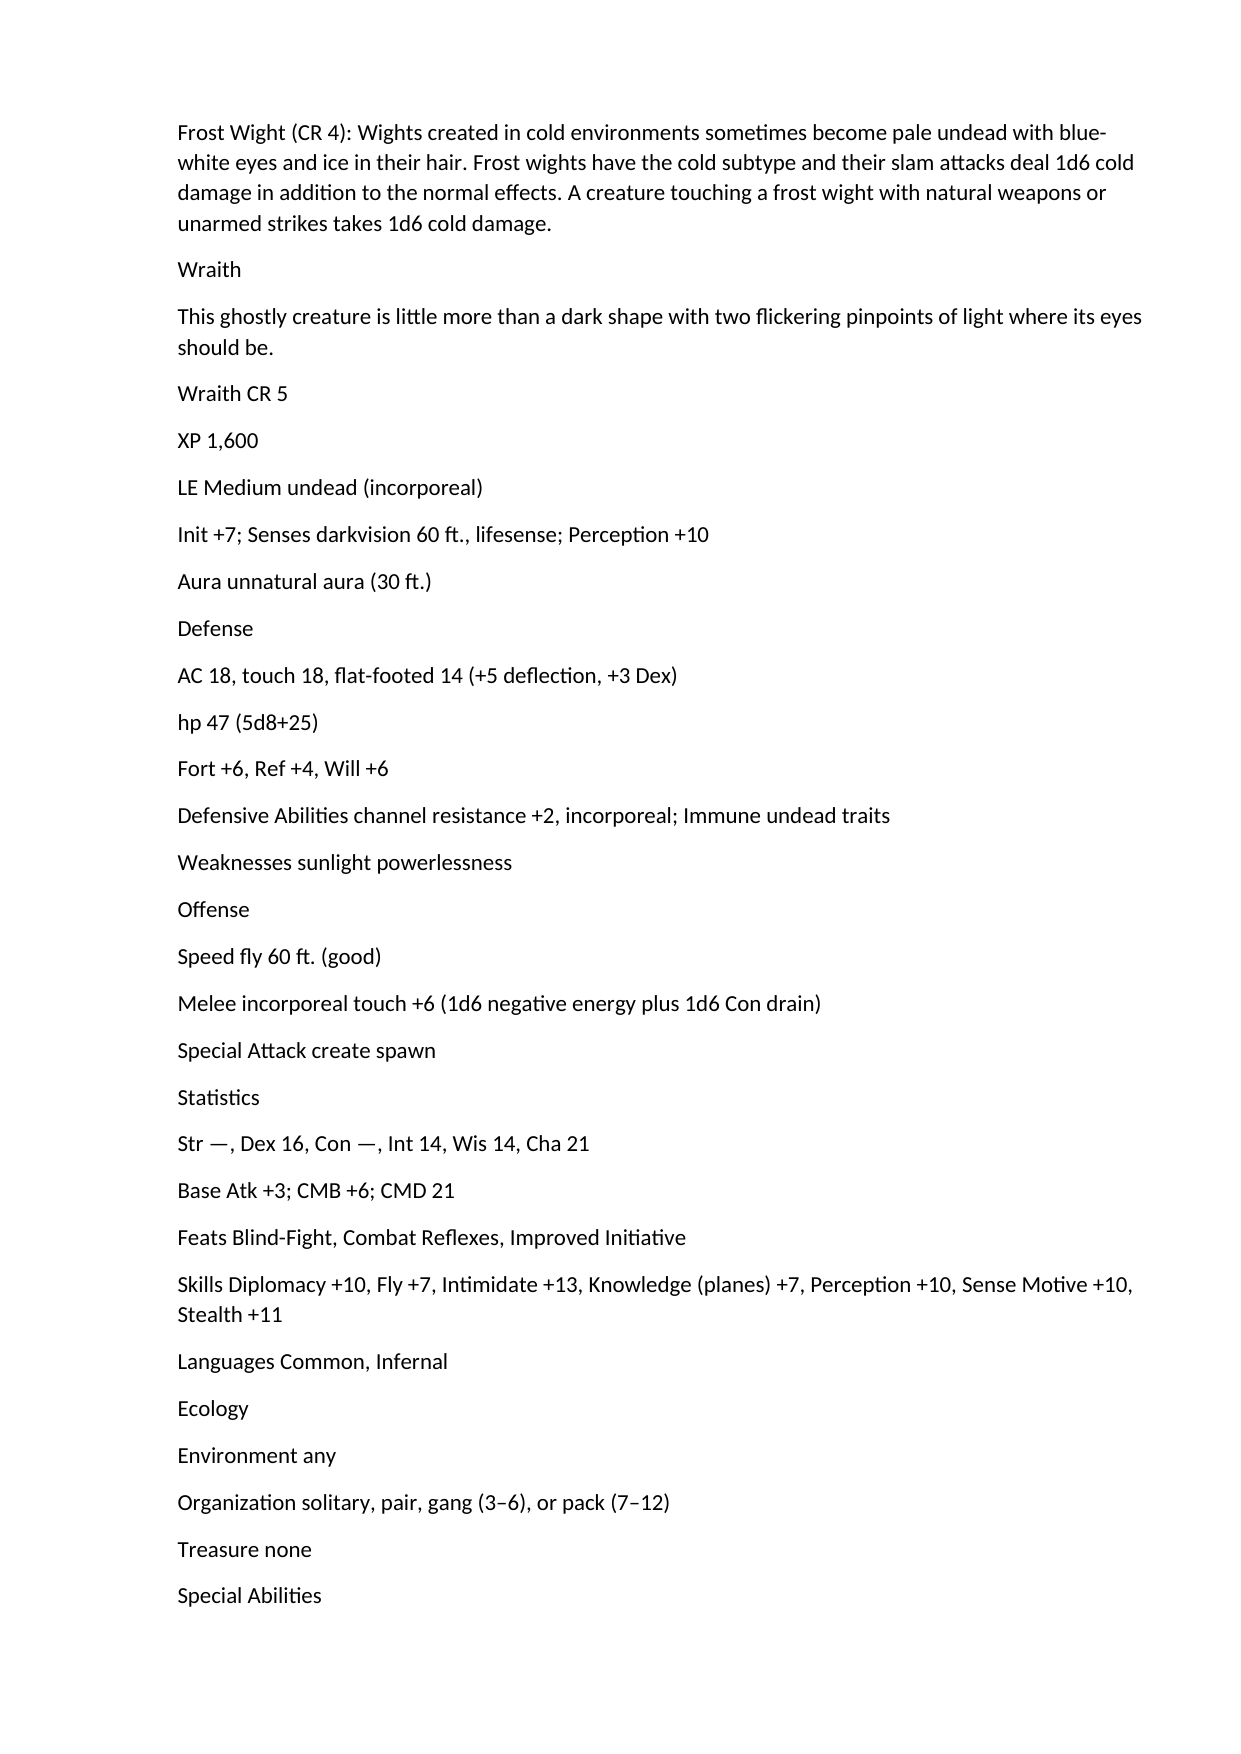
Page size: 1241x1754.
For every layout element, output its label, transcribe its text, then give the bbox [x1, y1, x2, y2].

text Wraith [177, 256, 1152, 284]
text Weaknesses sunlight powerlessness [177, 848, 1152, 876]
text Organization solitary, pair, gang (3–6), or pack (7–12) [177, 1488, 1152, 1516]
text Speed fly 60 ft. (good) [177, 942, 1152, 970]
text Treasure none [177, 1535, 1152, 1563]
text Str —, Dex 16, Con —, Int 14, Wis 14, Cha 21 [177, 1129, 1152, 1158]
text AC 18, touch 18, flat-footed 14 (+5 deflection, +3 Dex) [177, 661, 1152, 689]
text Environment any [177, 1441, 1152, 1469]
text Aura unnatural aura (30 ft.) [177, 567, 1152, 595]
text Skills Diplomacy +10, Fly +7, Intimidate +13, Knowledge (planes) +7, Perception +10, Sense Motive +10, Stealth +11 [177, 1270, 1152, 1328]
text This ghostly creature is little more than a dark shape with two flickering pinpoints of light where its eyes should be. [177, 302, 1152, 361]
text Defense [177, 614, 1152, 642]
text Base Atk +3; CMB +6; CMD 21 [177, 1176, 1152, 1204]
text Special Attack create spawn [177, 1036, 1152, 1064]
text Init +7; Senses darkvision 60 ft., lifesense; Perception +10 [177, 520, 1152, 548]
text Defensive Abilities channel resistance +2, incorporeal; Immune undead traits [177, 801, 1152, 829]
text Statistics [177, 1083, 1152, 1111]
text Fort +6, Ref +4, Will +6 [177, 754, 1152, 783]
text Special Abilities [177, 1582, 1152, 1610]
text Frost Wight (CR 4): Wights created in cold environments sometimes become pale undead with blue-white eyes and ice in their hair. Frost wights have the cold subtype and their slam attacks deal 1d6 cold damage in addition to the normal effects. A creature touching a frost wight with natural weapons or unarmed strikes takes 1d6 cold damage. [177, 118, 1152, 237]
text Melee incorporeal touch +6 (1d6 negative energy plus 1d6 Con drain) [177, 989, 1152, 1017]
text LE Medium undead (incorporeal) [177, 473, 1152, 501]
text Feats Blind-Fight, Combat Reflexes, Improved Initiative [177, 1223, 1152, 1251]
text XP 1,600 [177, 426, 1152, 454]
text Ecology [177, 1394, 1152, 1422]
text hp 47 (5d8+25) [177, 708, 1152, 736]
text Languages Common, Infernal [177, 1347, 1152, 1375]
text Wraith CR 5 [177, 379, 1152, 408]
text Offense [177, 895, 1152, 923]
